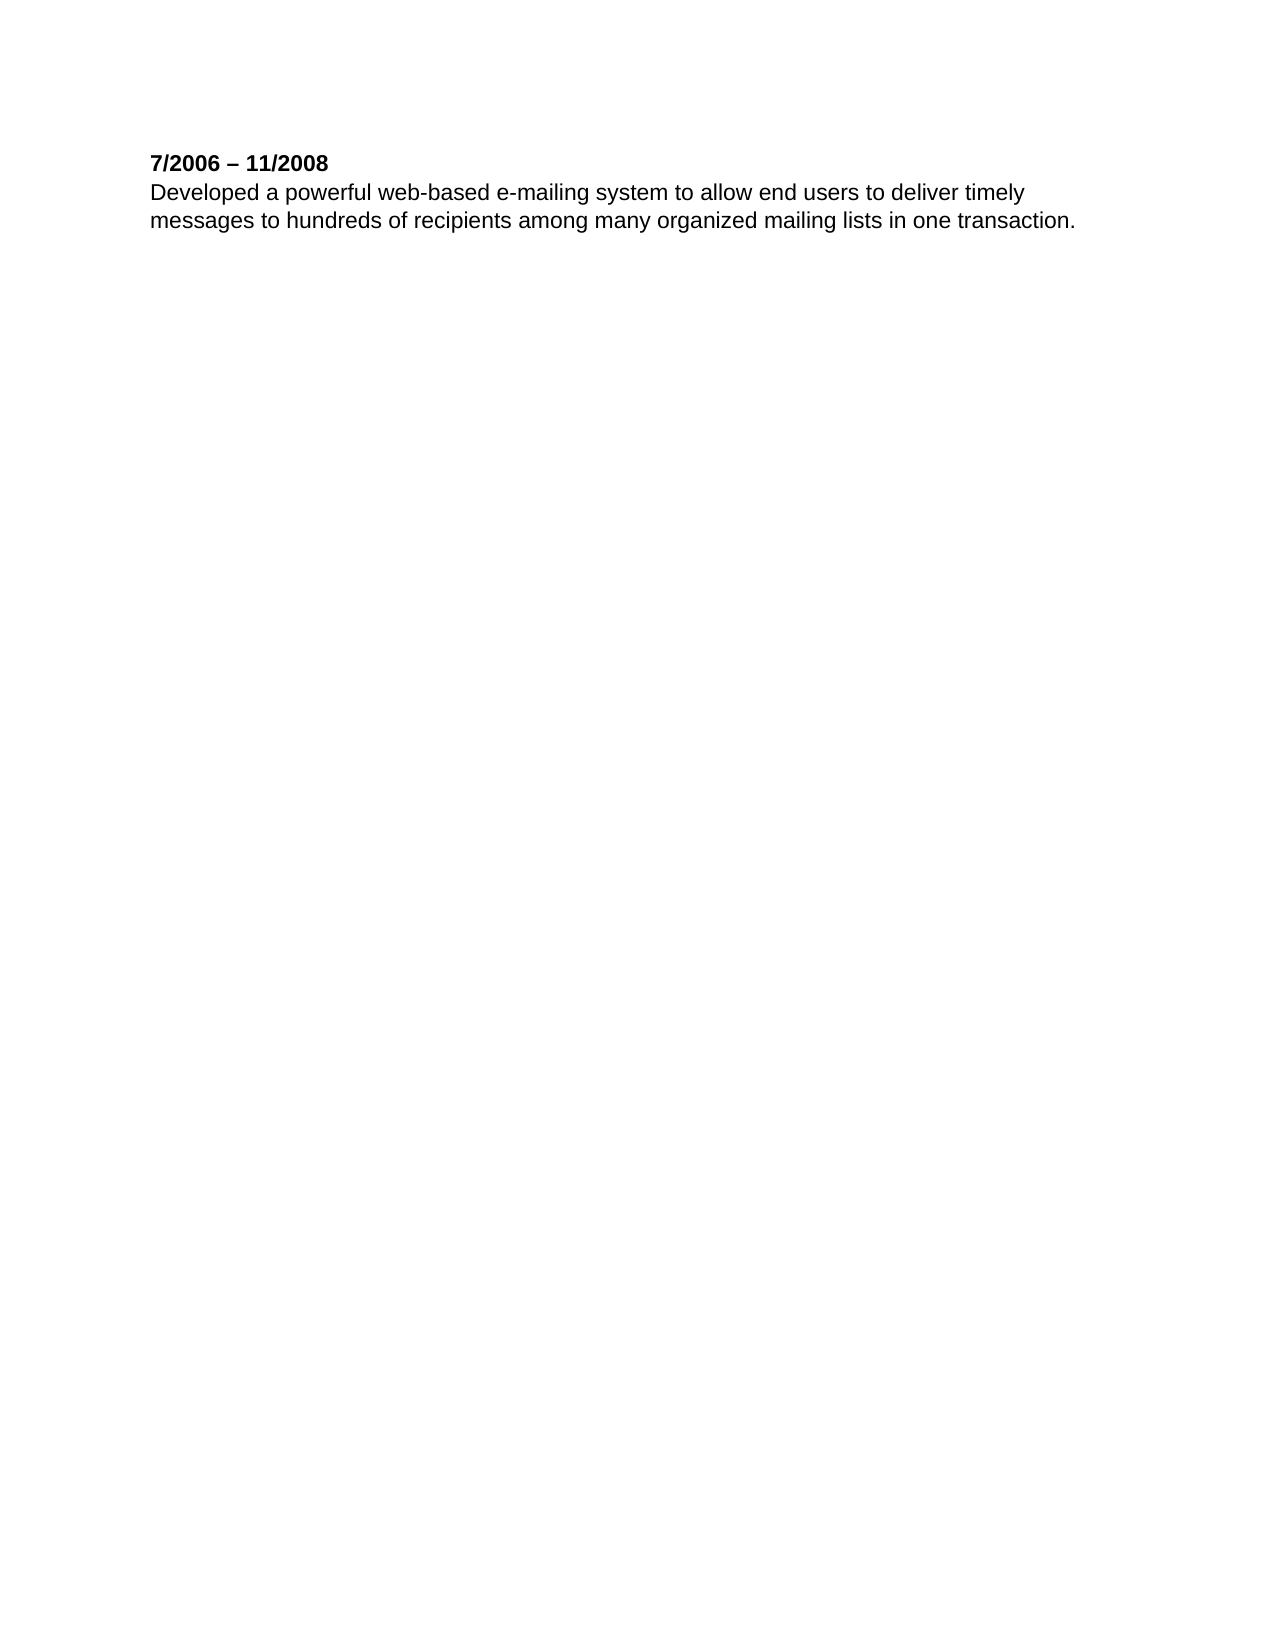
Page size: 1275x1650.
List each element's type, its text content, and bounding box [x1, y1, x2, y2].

text Developed a powerful web-based e-mailing system to allow end users to deliver timely messages to hundreds of recipients among many organized mailing lists in one transaction. [150, 178, 1125, 233]
text 7/2006 – 11/2008 [150, 150, 1125, 176]
